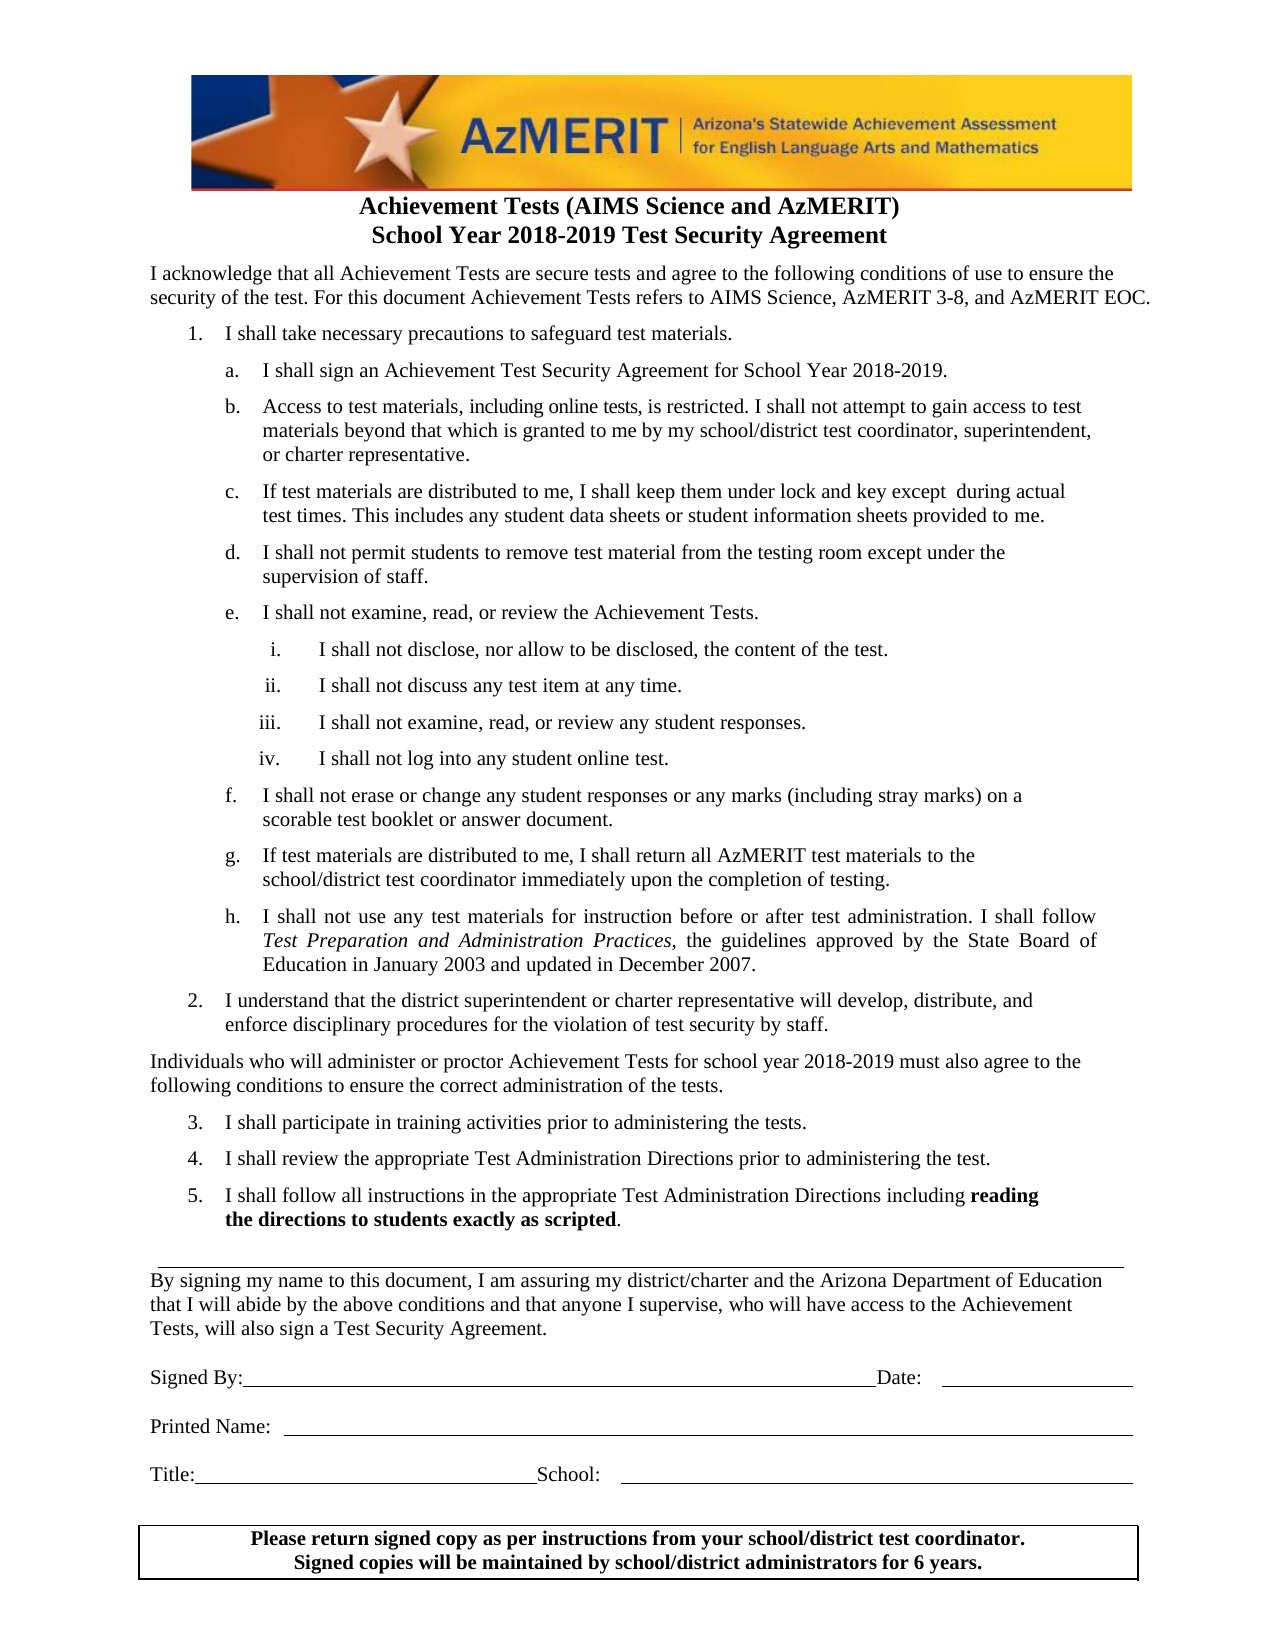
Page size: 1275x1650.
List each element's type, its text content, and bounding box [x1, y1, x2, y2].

list I shall not disclose, nor allow to be disclosed, the content of the test. [270, 637, 1164, 661]
list I shall take necessary precautions to safeguard test materials. [187, 321, 1164, 345]
list I shall not examine, read, or review the Achievement Tests. [225, 600, 1164, 624]
list I shall not log into any student online test. [259, 746, 1164, 770]
list Access to test materials, including online tests, is restricted. I shall not attempt to gain access to test materials beyond that which is granted to me by my school/district test coordinator, superintendent, or charter representative. [225, 394, 1104, 466]
list I shall sign an Achievement Test Security Agreement for School Year 2018-2019. [225, 358, 1164, 382]
text I acknowledge that all Achievement Tests are secure tests and agree to the following conditions of use to ensure the security of the test. For this document Achievement Tests refers to AIMS Science, AzMERIT 3-8, and AzMERIT EOC. [150, 261, 1154, 309]
text Printed Name: [150, 1414, 1164, 1438]
list I shall review the appropriate Test Administration Directions prior to administering the test. [187, 1146, 1164, 1170]
list I shall not erase or change any student responses or any marks (including stray marks) on a scorable test booklet or answer document. [225, 783, 1086, 831]
text By signing my name to this document, I am assuring my district/charter and the Arizona Department of Education that I will abide by the above conditions and that anyone I supervise, who will have access to the Achievement Tests, will also sign a Test Security Agreement. [150, 1263, 1117, 1340]
list If test materials are distributed to me, I shall keep them under lock and key except during actual test times. This includes any student data sheets or student information sheets provided to me. [225, 479, 1090, 527]
list I shall not examine, read, or review any student responses. [259, 709, 1164, 734]
text Title: School: [150, 1462, 1164, 1486]
list I shall follow all instructions in the appropriate Test Administration Directions including reading the directions to students exactly as scripted. [187, 1183, 1061, 1231]
list I understand that the district superintendent or charter representative will develop, distribute, and enforce disciplinary procedures for the violation of test security by staff. [187, 988, 1087, 1036]
list I shall participate in training activities prior to administering the tests. [187, 1110, 1164, 1134]
picture [191, 75, 1132, 191]
list If test materials are distributed to me, I shall return all AzMERIT test materials to the school/district test coordinator immediately upon the completion of testing. [225, 843, 1095, 891]
list I shall not permit students to remove test material from the testing room except under the supervision of staff. [225, 539, 1096, 588]
text Individuals who will administer or proctor Achievement Tests for school year 2018-2019 must also agree to the following conditions to ensure the correct administration of the tests. [150, 1049, 1084, 1097]
text Signed By: Date: [150, 1365, 1164, 1389]
list I shall not use any test materials for instruction before or after test administration. I shall follow Test Preparation and Administration Practices, the guidelines approved by the State Board of Education in January 2003 and updated in December 2007. [225, 904, 1097, 976]
list I shall not discuss any test item at any time. [264, 673, 1164, 697]
text Achievement Tests (AIMS Science and AzMERIT) School Year 2018-2019 Test Security Agreement [359, 191, 902, 248]
